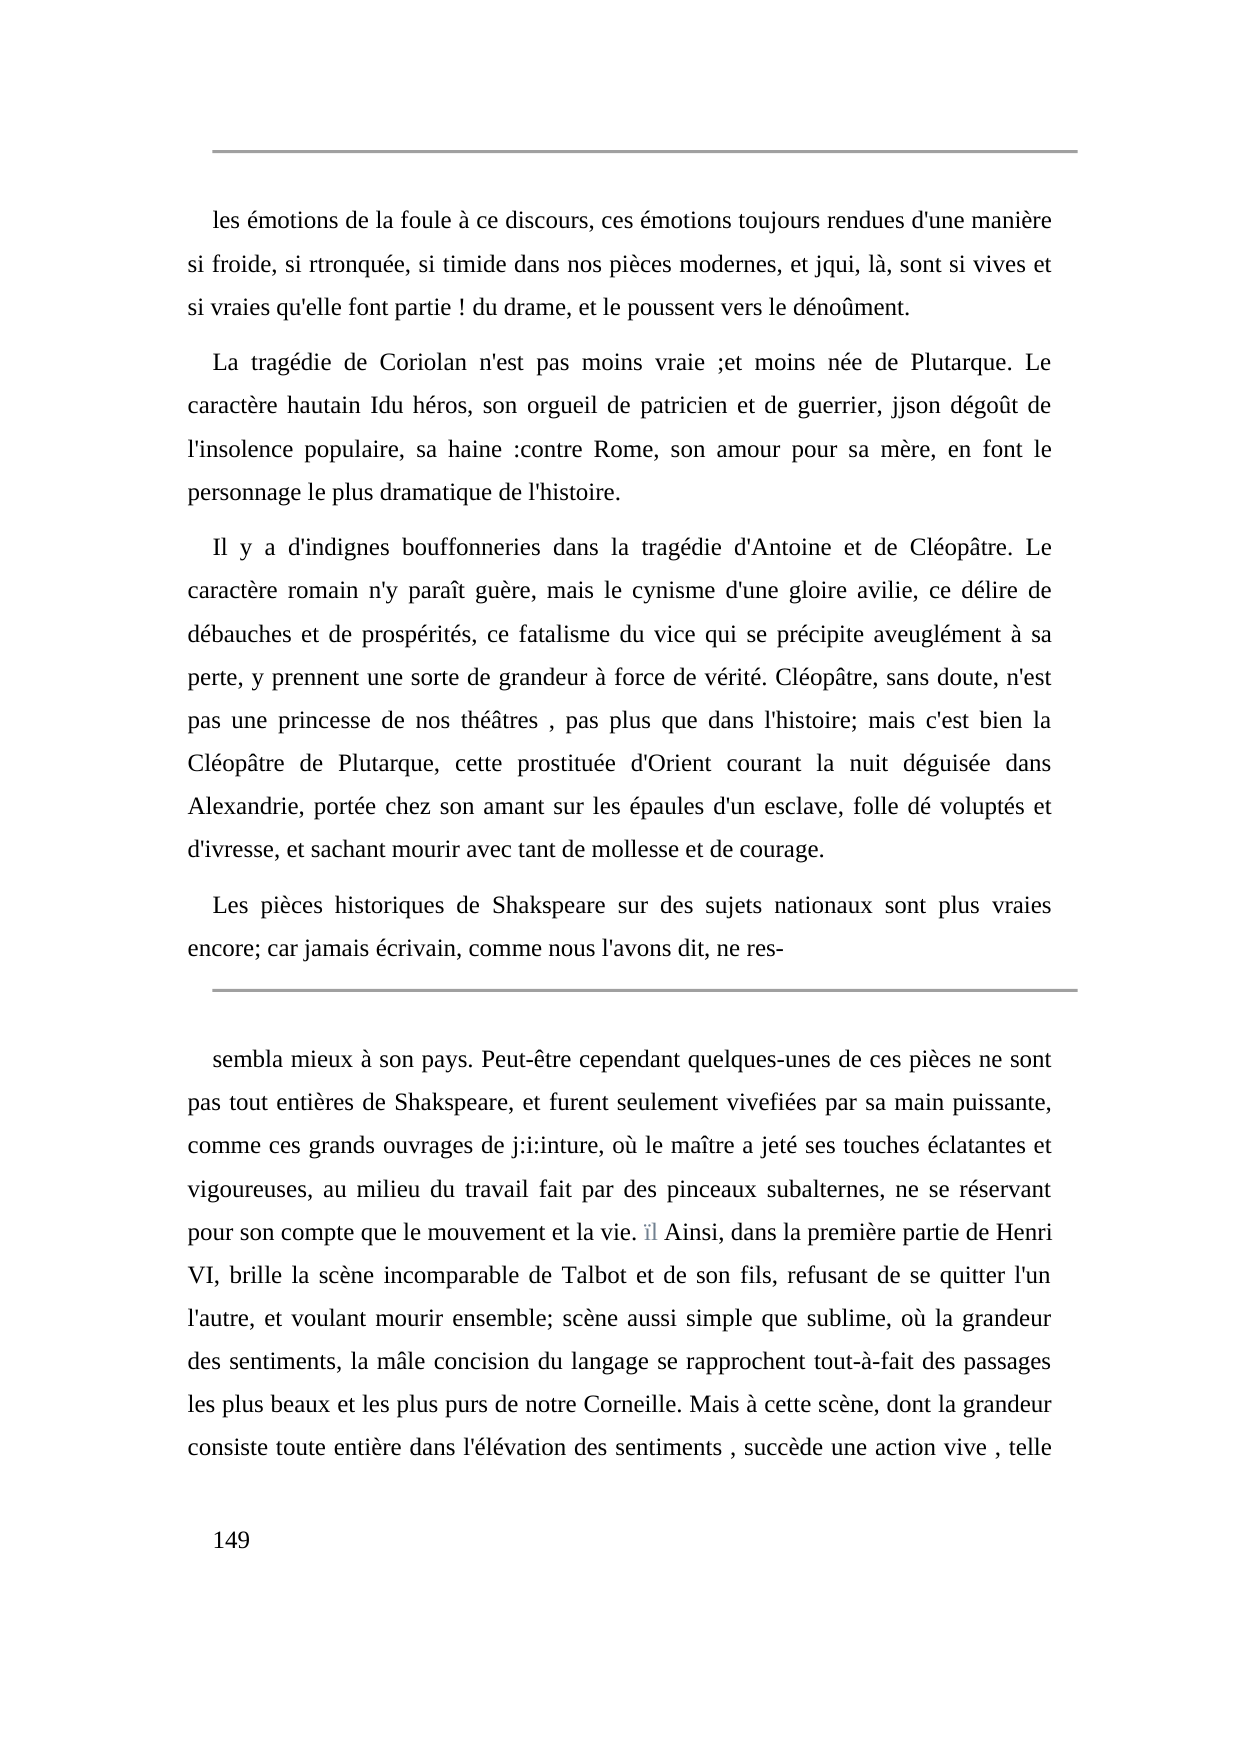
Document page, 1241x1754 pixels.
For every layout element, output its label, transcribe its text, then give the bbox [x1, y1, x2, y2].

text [187, 1044, 1053, 1461]
text La tragédie de Coriolan n'est pas moins vraie ;et moins née de Plutarque. Le caractère hautain Idu héros, son orgueil de patricien et de guerrier, jjson dégoût de l'insolence populaire, sa haine :contre Rome, son amour pour sa mère, en font le personnage le plus dramatique de l'histoire. [187, 347, 1053, 506]
text les émotions de la foule à ce discours, ces émotions toujours rendues d'une manière si froide, si rtronquée, si timide dans nos pièces modernes, et jqui, là, sont si vives et si vraies qu'elle font partie ! du drame, et le poussent vers le dénoûment. [187, 206, 1053, 321]
text Il y a d'indignes bouffonneries dans la tragédie d'Antoine et de Cléopâtre. Le caractère romain n'y paraît guère, mais le cynisme d'une gloire avilie, ce délire de débauches et de prospérités, ce fatalisme du vice qui se précipite aveuglément à sa perte, y prennent une sorte de grandeur à force de vérité. Cléopâtre, sans doute, n'est pas une princesse de nos théâtres , pas plus que dans l'histoire; mais c'est bien la Cléopâtre de Plutarque, cette prostituée d'Orient courant la nuit déguisée dans Alexandrie, portée chez son amant sur les épaules d'un esclave, folle dé voluptés et d'ivresse, et sachant mourir avec tant de mollesse et de courage. [187, 532, 1053, 863]
text Les pièces historiques de Shakspeare sur des sujets nationaux sont plus vraies encore; car jamais écrivain, comme nous l'avons dit, ne res- [187, 890, 1053, 962]
